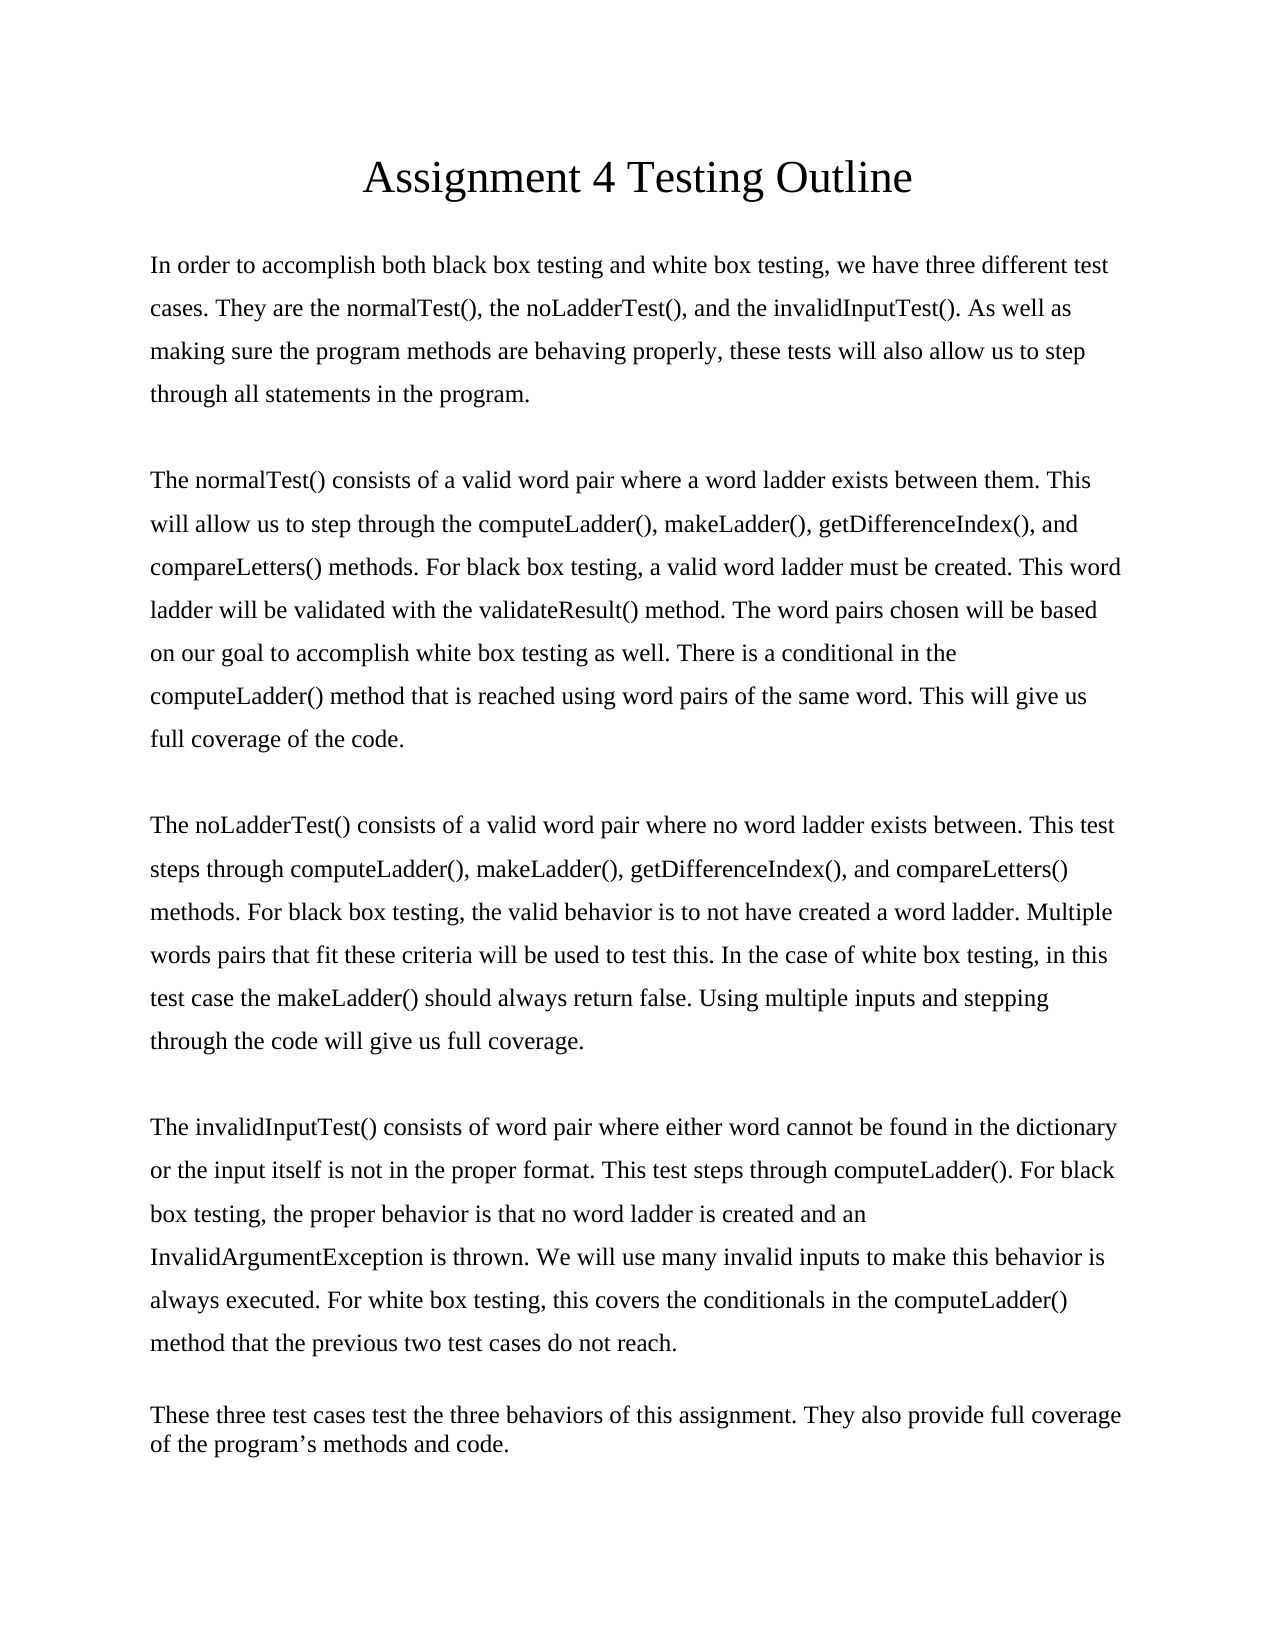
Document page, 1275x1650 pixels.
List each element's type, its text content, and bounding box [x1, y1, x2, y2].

text In order to accomplish both black box testing and white box testing, we have three different test cases. They are the normalTest(), the noLadderTest(), and the invalidInputTest(). As well as making sure the program methods are behaving properly, these tests will also allow us to step through all statements in the program. [150, 250, 1125, 408]
text The invalidInputTest() consists of word pair where either word cannot be found in the dictionary or the input itself is not in the proper format. This test steps through computeLadder(). For black box testing, the proper behavior is that no word ladder is created and an InvalidArgumentException is thrown. We will use many invalid inputs to make this behavior is always executed. For white box testing, this covers the conditionals in the computeLadder() method that the previous two test cases do not reach. [150, 1112, 1125, 1357]
text The normalTest() consists of a valid word pair where a word ladder exists between them. This will allow us to step through the computeLadder(), makeLadder(), getDifferenceIndex(), and compareLetters() methods. For black box testing, a valid word ladder must be created. This word ladder will be validated with the validateResult() method. The word pairs chosen will be based on our goal to accomplish white box testing as well. There is a conditional in the computeLadder() method that is reached using word pairs of the same word. This will give us full coverage of the code. [150, 466, 1125, 753]
text The noLadderTest() consists of a valid word pair where no word ladder exists between. This test steps through computeLadder(), makeLadder(), getDifferenceIndex(), and compareLetters() methods. For black box testing, the valid behavior is to not have created a word ladder. Multiple words pairs that fit these criteria will be used to test this. In the case of white box testing, in this test case the makeLadder() should always return false. Using multiple inputs and stepping through the code will give us full coverage. [150, 811, 1125, 1055]
text These three test cases test the three behaviors of this assignment. They also provide full coverage of the program’s methods and code. [150, 1400, 1125, 1457]
text Assignment 4 Testing Outline [150, 150, 1125, 203]
